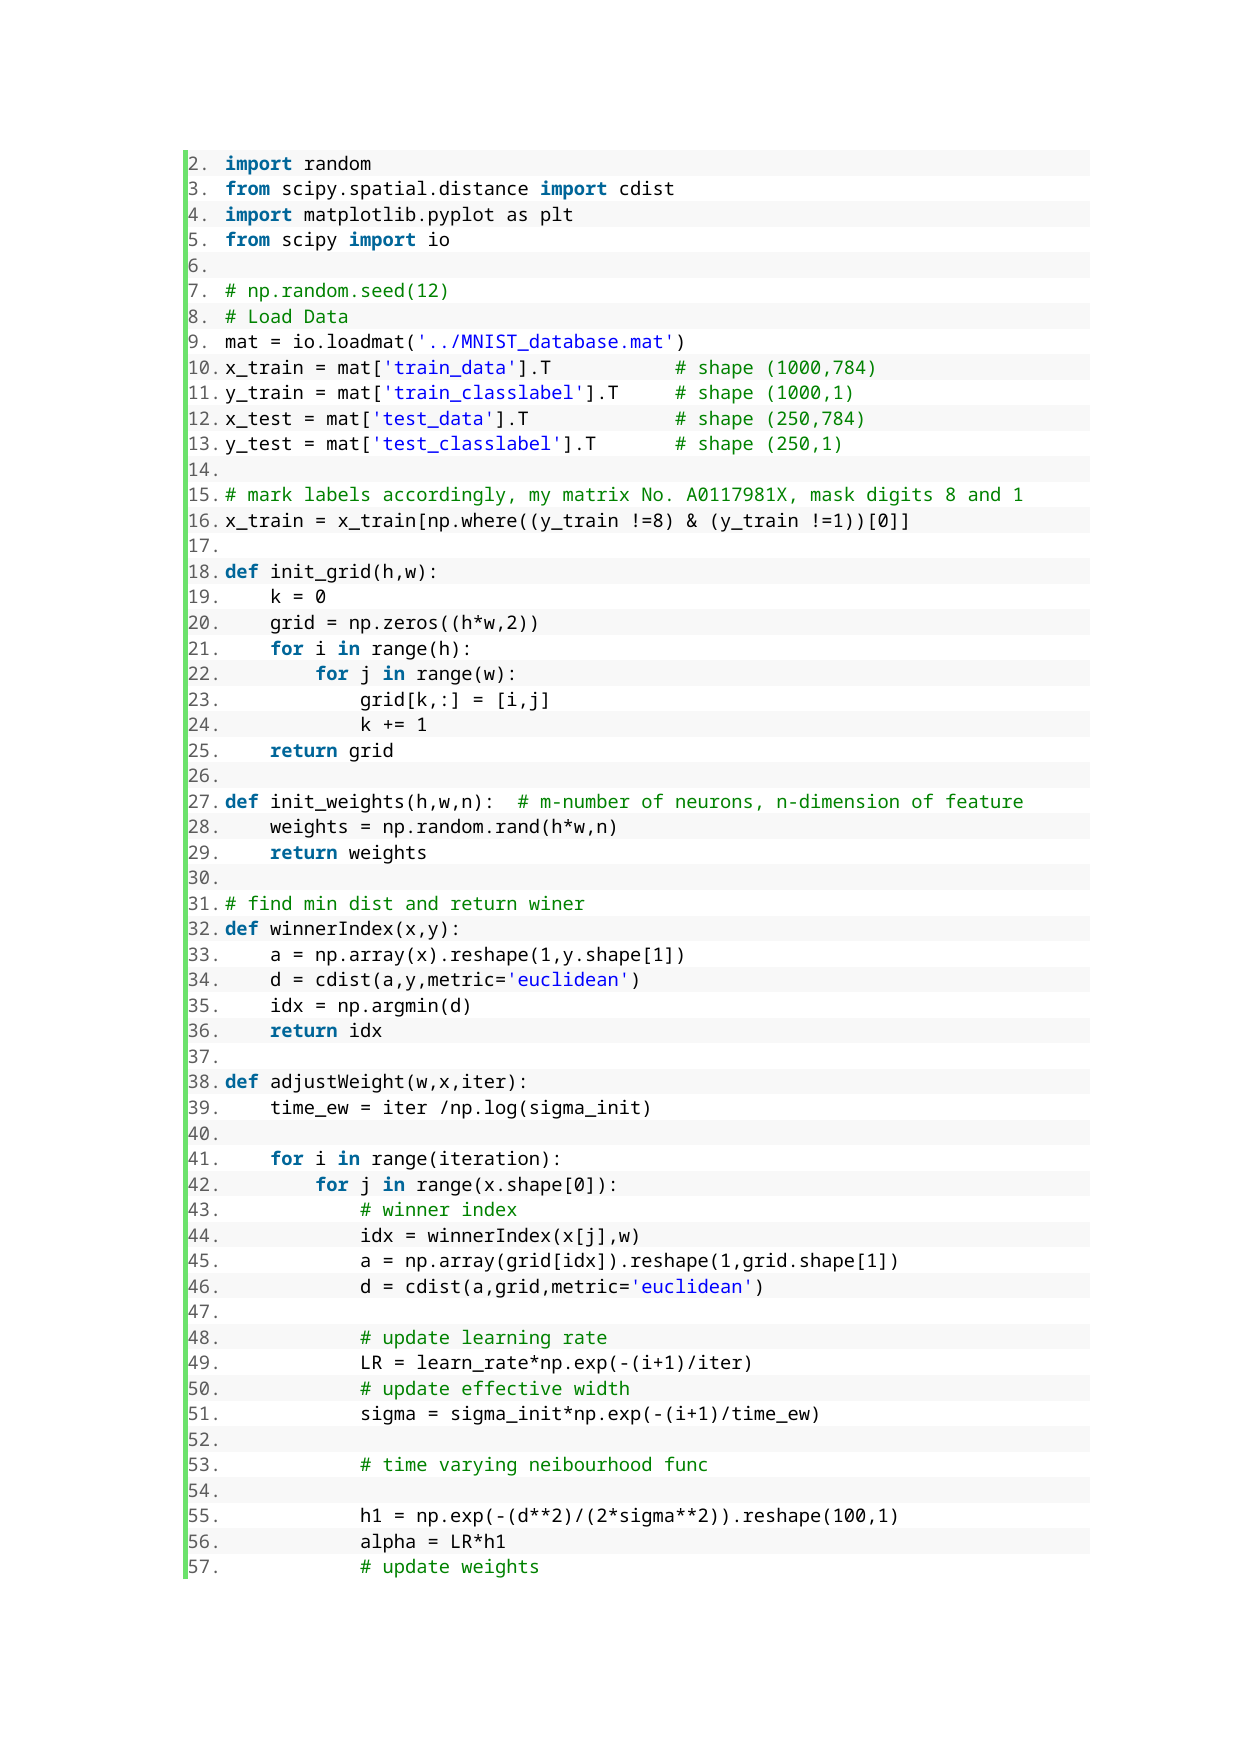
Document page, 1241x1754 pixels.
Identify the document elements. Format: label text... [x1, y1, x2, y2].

list def init_weights(h,w,n): # m-number of neurons, n-dimension of feature [188, 788, 1090, 813]
list y_train = mat['train_classlabel'].T # shape (1000,1) [188, 380, 1090, 405]
list k = 0 [188, 584, 1090, 609]
list # mark labels accordingly, my matrix No. A0117981X, mask digits 8 and 1 [188, 482, 1090, 507]
list h1 = np.exp(-(d**2)/(2*sigma**2)).reshape(100,1) [188, 1503, 1090, 1528]
list a = np.array(x).reshape(1,y.shape[1]) [188, 941, 1090, 967]
list # winner index [188, 1196, 1090, 1222]
list # find min dist and return winer [188, 890, 1090, 916]
list # update learning rate [188, 1324, 1090, 1349]
list sigma = sigma_init*np.exp(-(i+1)/time_ew) [188, 1401, 1090, 1426]
list idx = np.argmin(d) [188, 992, 1090, 1018]
list return grid [188, 737, 1090, 762]
list # update weights [188, 1554, 1090, 1579]
list # time varying neibourhood func [188, 1452, 1090, 1477]
list for i in range(iteration): [188, 1145, 1090, 1171]
list def init_grid(h,w): [188, 558, 1090, 584]
list for j in range(w): [188, 660, 1090, 686]
list # np.random.seed(12) [188, 278, 1090, 303]
list import matplotlib.pyplot as plt [188, 201, 1090, 227]
list d = cdist(a,grid,metric='euclidean') [188, 1273, 1090, 1298]
list grid[k,:] = [i,j] [188, 686, 1090, 711]
list def winnerIndex(x,y): [188, 916, 1090, 941]
list return idx [188, 1018, 1090, 1043]
list alpha = LR*h1 [188, 1528, 1090, 1554]
list from scipy import io [188, 227, 1090, 252]
list from scipy.spatial.distance import cdist [188, 176, 1090, 201]
list y_test = mat['test_classlabel'].T # shape (250,1) [188, 431, 1090, 456]
list time_ew = iter /np.log(sigma_init) [188, 1094, 1090, 1120]
list weights = np.random.rand(h*w,n) [188, 813, 1090, 839]
list a = np.array(grid[idx]).reshape(1,grid.shape[1]) [188, 1247, 1090, 1273]
list idx = winnerIndex(x[j],w) [188, 1222, 1090, 1247]
list for i in range(h): [188, 635, 1090, 660]
list x_train = x_train[np.where((y_train !=8) & (y_train !=1))[0]] [188, 507, 1090, 533]
list x_test = mat['test_data'].T # shape (250,784) [188, 405, 1090, 431]
list mat = io.loadmat('../MNIST_database.mat') [188, 329, 1090, 354]
list x_train = mat['train_data'].T # shape (1000,784) [188, 354, 1090, 380]
list for j in range(x.shape[0]): [188, 1171, 1090, 1196]
list # Load Data [188, 303, 1090, 329]
list LR = learn_rate*np.exp(-(i+1)/iter) [188, 1349, 1090, 1375]
list k += 1 [188, 711, 1090, 737]
list import random [188, 150, 1090, 176]
list def adjustWeight(w,x,iter): [188, 1069, 1090, 1094]
list return weights [188, 839, 1090, 864]
list grid = np.zeros((h*w,2)) [188, 609, 1090, 635]
list d = cdist(a,y,metric='euclidean') [188, 967, 1090, 992]
list # update effective width [188, 1375, 1090, 1401]
